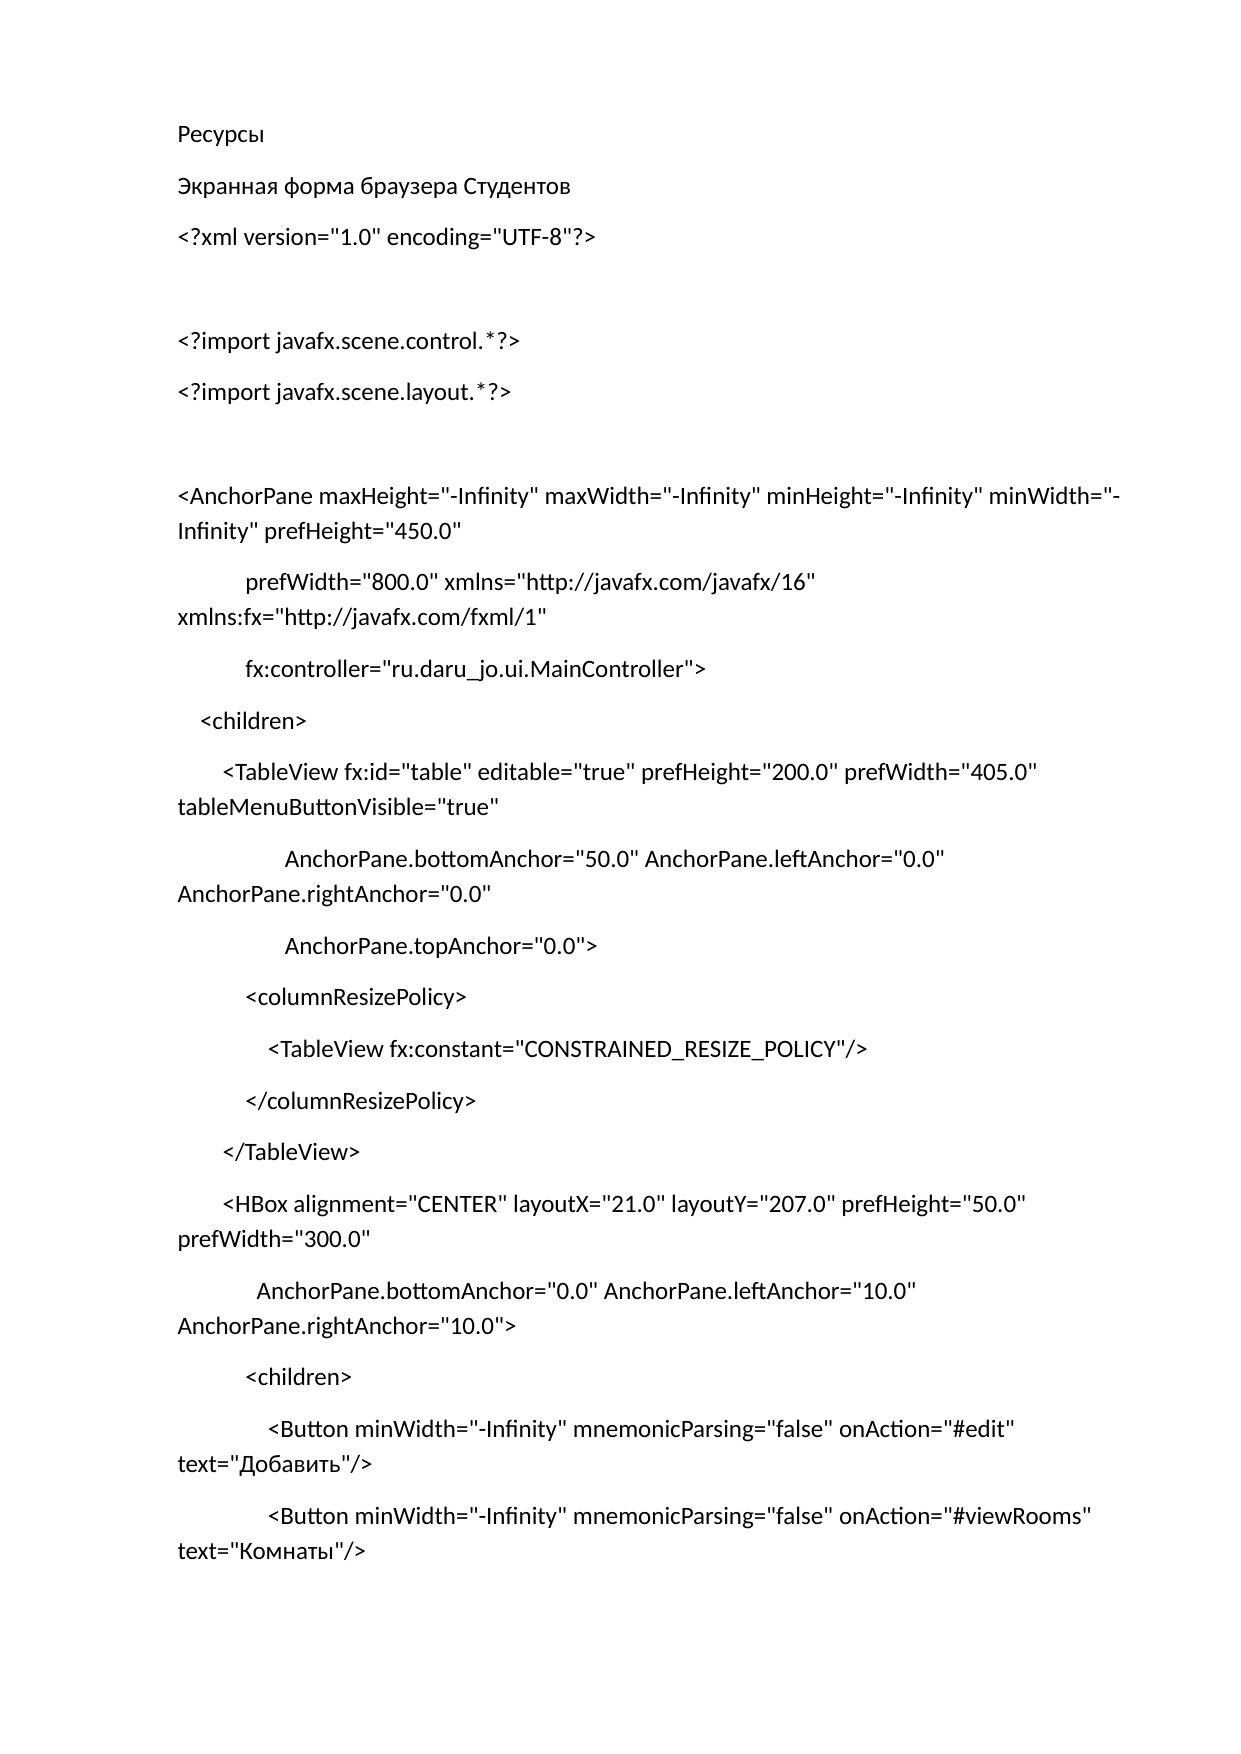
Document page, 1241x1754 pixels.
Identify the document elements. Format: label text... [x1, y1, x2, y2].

text <AnchorPane maxHeight="-Infinity" maxWidth="-Infinity" minHeight="-Infinity" minWidth="-Infinity" prefHeight="450.0" [177, 480, 1152, 545]
text AnchorPane.topAnchor="0.0"> [177, 930, 1152, 960]
text <?import javafx.scene.control.*?> [177, 325, 1152, 355]
text </columnResizePolicy> [177, 1085, 1152, 1115]
text AnchorPane.bottomAnchor="0.0" AnchorPane.leftAnchor="10.0" AnchorPane.rightAnchor="10.0"> [177, 1275, 1152, 1340]
text <?xml version="1.0" encoding="UTF-8"?> [177, 221, 1152, 252]
text <Button minWidth="-Infinity" mnemonicParsing="false" onAction="#viewRooms" text="Комнаты"/> [177, 1500, 1152, 1565]
text prefWidth="800.0" xmlns="http://javafx.com/javafx/16" xmlns:fx="http://javafx.com/fxml/1" [177, 566, 1152, 632]
text AnchorPane.bottomAnchor="50.0" AnchorPane.leftAnchor="0.0" AnchorPane.rightAnchor="0.0" [177, 843, 1152, 909]
text </TableView> [177, 1136, 1152, 1167]
text <children> [177, 705, 1152, 735]
text <Button minWidth="-Infinity" mnemonicParsing="false" onAction="#edit" text="Добавить"/> [177, 1413, 1152, 1479]
text <TableView fx:constant="CONSTRAINED_RESIZE_POLICY"/> [177, 1033, 1152, 1064]
text <TableView fx:id="table" editable="true" prefHeight="200.0" prefWidth="405.0" tableMenuButtonVisible="true" [177, 756, 1152, 822]
text fx:controller="ru.daru_jo.ui.MainController"> [177, 653, 1152, 684]
text <columnResizePolicy> [177, 981, 1152, 1012]
text <HBox alignment="CENTER" layoutX="21.0" layoutY="207.0" prefHeight="50.0" prefWidth="300.0" [177, 1188, 1152, 1254]
text <?import javafx.scene.layout.*?> [177, 376, 1152, 407]
text Ресурсы [177, 118, 1152, 149]
text <children> [177, 1361, 1152, 1392]
text Экранная форма браузера Студентов [177, 170, 1152, 200]
